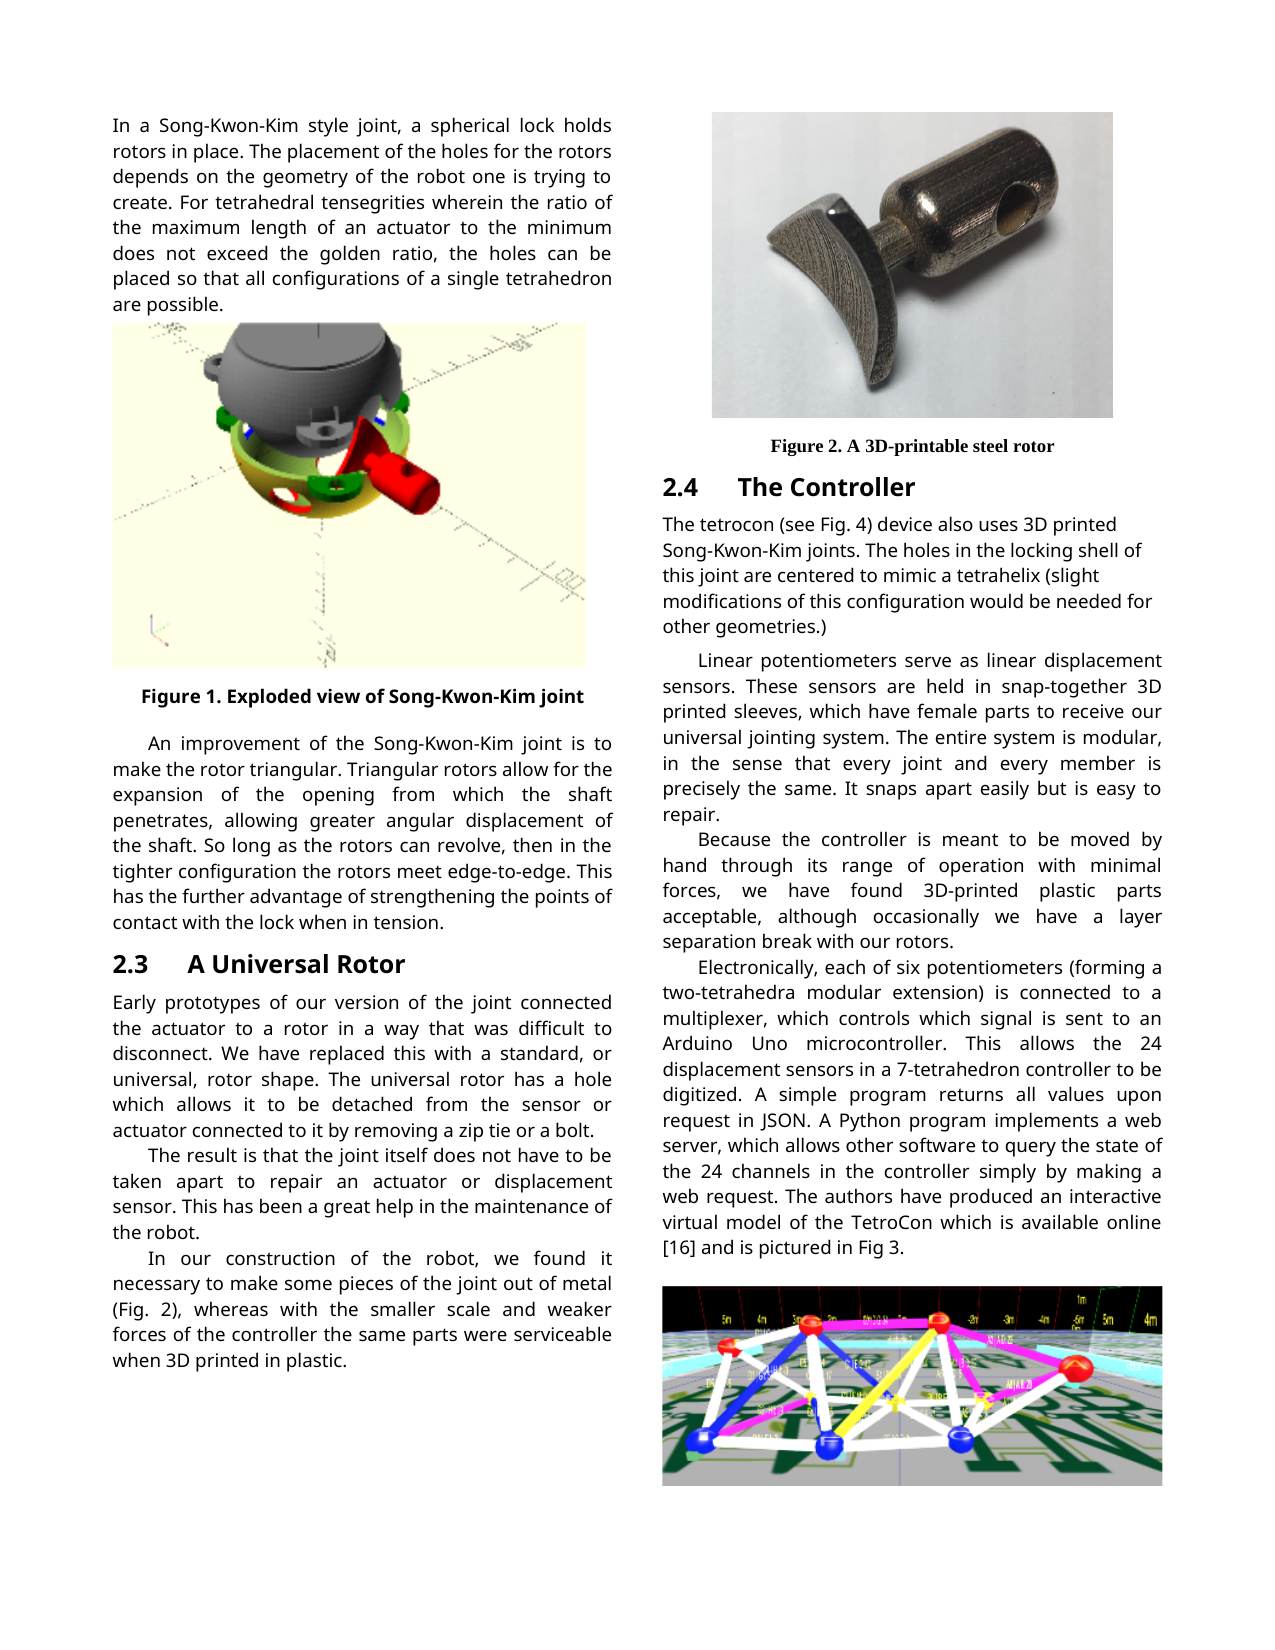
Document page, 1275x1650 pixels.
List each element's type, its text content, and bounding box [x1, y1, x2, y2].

subtitle The tetrocon (see Fig. 4) device also uses 3D printed Song-Kwon-Kim joints. The holes in the locking shell of this joint are centered to mimic a tetrahelix (slight modifications of this configuration would be needed for other geometries.) [662, 512, 1162, 639]
picture [112, 316, 586, 684]
text The result is that the joint itself does not have to be taken apart to repair an actuator or displacement sensor. This has been a great help in the maintenance of the robot. [112, 1143, 613, 1245]
text Figure 2. A 3D-printable steel rotor [662, 435, 1162, 457]
text In our construction of the robot, we found it necessary to make some pieces of the joint out of metal (Fig. 2), whereas with the smaller scale and weaker forces of the controller the same parts were serviceable when 3D printed in plastic. [112, 1245, 613, 1372]
text Linear potentiometers serve as linear displacement sensors. These sensors are held in snap-together 3D printed sleeves, which have female parts to receive our universal jointing system. The entire system is modular, in the sense that every joint and every member is precisely the same. It snaps apart easily but is easy to repair. [662, 648, 1162, 826]
text Figure 1. Exploded view of Song-Kwon-Kim joint [112, 683, 613, 709]
text Early prototypes of our version of the joint connected the actuator to a rotor in a way that was difficult to disconnect. We have replaced this with a standard, or universal, rotor shape. The universal rotor has a hole which allows it to be detached from the sensor or actuator connected to it by removing a zip tie or a bolt. [112, 989, 613, 1143]
picture [711, 112, 1113, 418]
text An improvement of the Song-Kwon-Kim joint is to make the rotor triangular. Triangular rotors allow for the expansion of the opening from which the shaft penetrates, allowing greater angular displacement of the shaft. So long as the rotors can revolve, then in the tighter configuration the rotors meet edge-to-edge. This has the further advantage of strengthening the points of contact with the lock when in tension. [112, 731, 613, 935]
subtitle 2.4 The Controller [662, 469, 1162, 503]
text In a Song-Kwon-Kim style joint, a spherical lock holds rotors in place. The placement of the holes for the rotors depends on the geometry of the robot one is trying to create. For tetrahedral tensegrities wherein the ratio of the maximum length of an actuator to the minimum does not exceed the golden ratio, the holes can be placed so that all configurations of a single tetrahedron are possible. [112, 112, 613, 317]
subtitle 2.3 A Universal Rotor [112, 947, 613, 981]
picture [662, 1285, 1163, 1486]
text Because the controller is meant to be moved by hand through its range of operation with minimal forces, we have found 3D-printed plastic parts acceptable, although occasionally we have a layer separation break with our rotors. [662, 826, 1162, 954]
